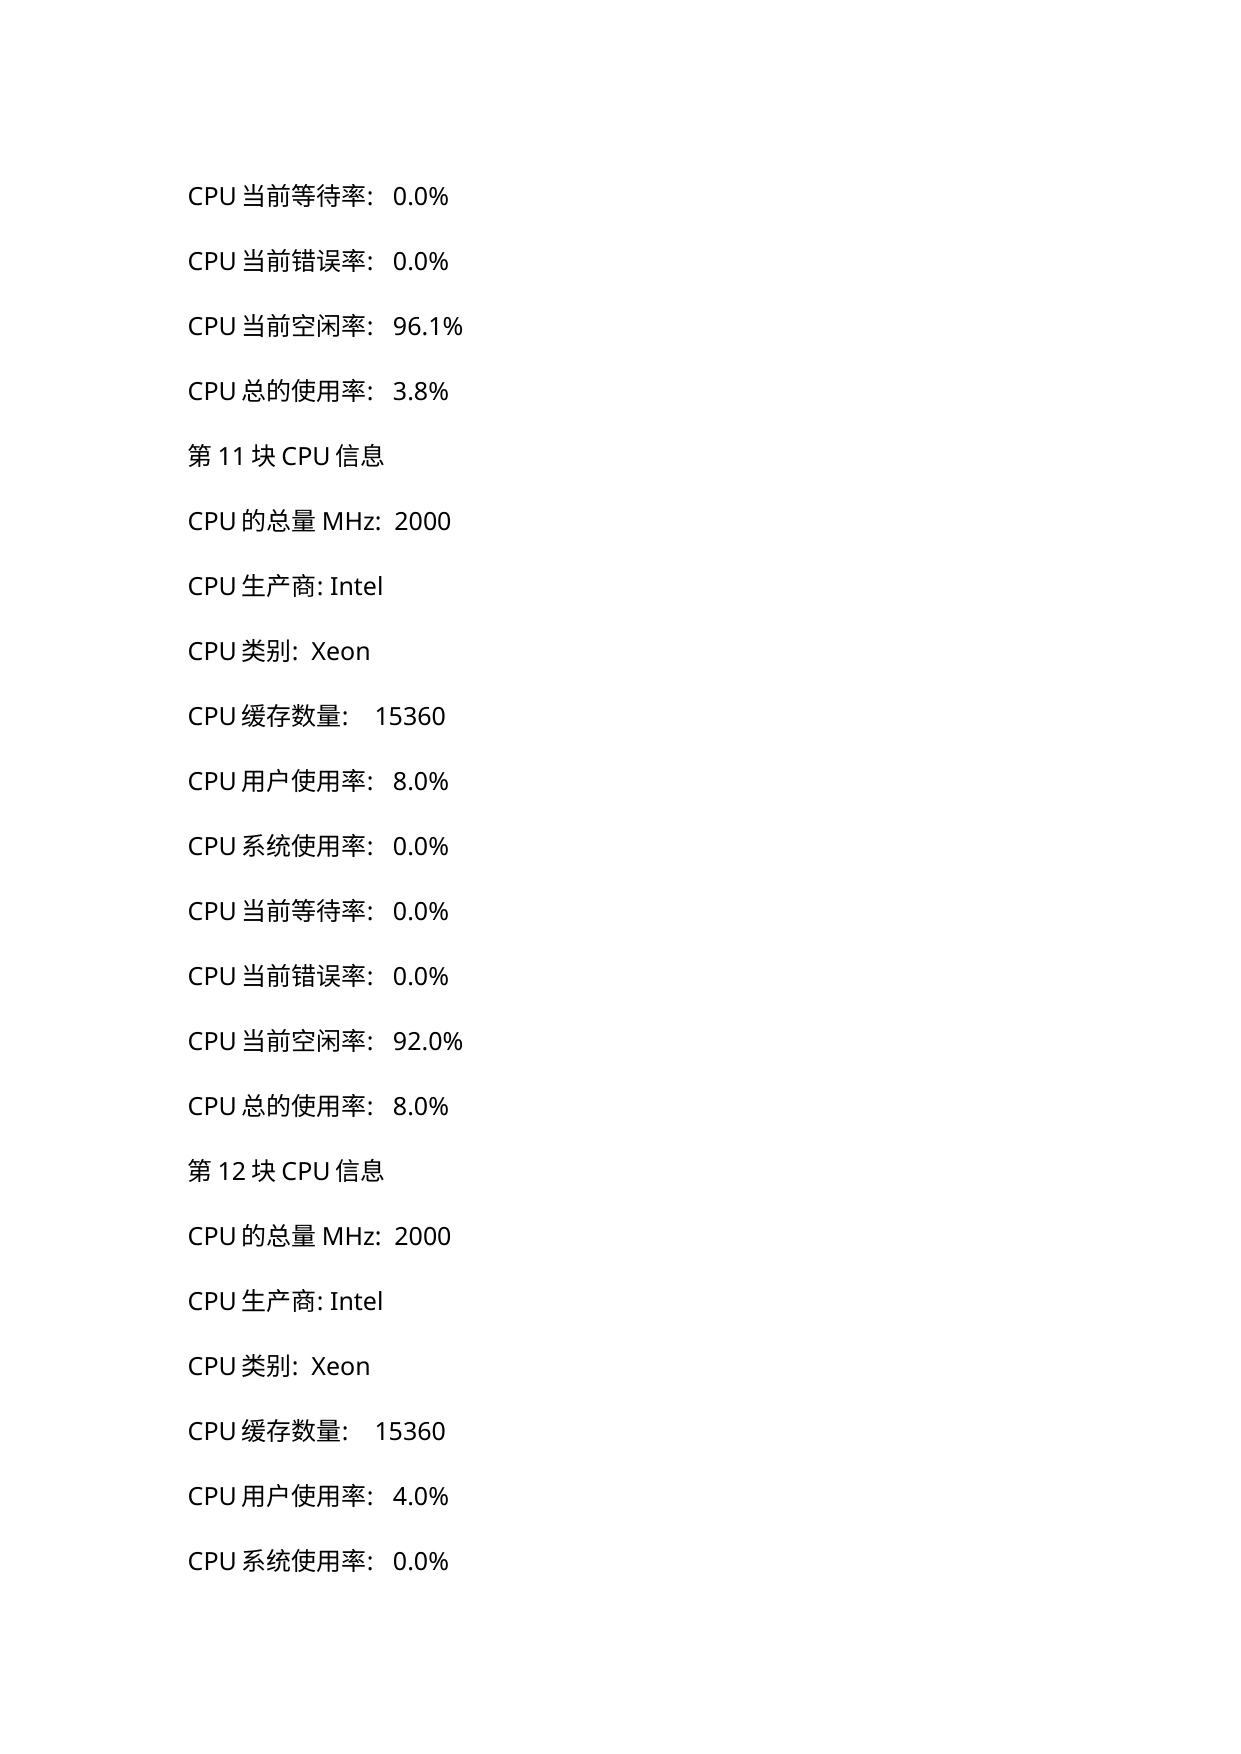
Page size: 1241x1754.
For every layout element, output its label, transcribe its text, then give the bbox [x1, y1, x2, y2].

text CPU当前等待率: 0.0% [187, 877, 1053, 942]
text CPU总的使用率: 8.0% [187, 1072, 1053, 1137]
text CPU缓存数量: 15360 [187, 682, 1053, 747]
text CPU当前空闲率: 96.1% [187, 292, 1053, 357]
text CPU类别: Xeon [187, 617, 1053, 682]
text CPU总的使用率: 3.8% [187, 357, 1053, 422]
text 第11块CPU信息 [187, 422, 1053, 487]
text CPU类别: Xeon [187, 1332, 1053, 1397]
text CPU的总量MHz: 2000 [187, 487, 1053, 552]
text CPU当前等待率: 0.0% [187, 162, 1053, 227]
text CPU系统使用率: 0.0% [187, 812, 1053, 877]
text CPU系统使用率: 0.0% [187, 1527, 1053, 1592]
text CPU当前错误率: 0.0% [187, 227, 1053, 292]
text CPU当前错误率: 0.0% [187, 942, 1053, 1007]
text CPU生产商: Intel [187, 1267, 1053, 1332]
text CPU缓存数量: 15360 [187, 1397, 1053, 1462]
text 第12块CPU信息 [187, 1137, 1053, 1202]
text CPU当前空闲率: 92.0% [187, 1007, 1053, 1072]
text CPU用户使用率: 4.0% [187, 1462, 1053, 1527]
text CPU生产商: Intel [187, 552, 1053, 617]
text CPU用户使用率: 8.0% [187, 747, 1053, 812]
text CPU的总量MHz: 2000 [187, 1202, 1053, 1267]
